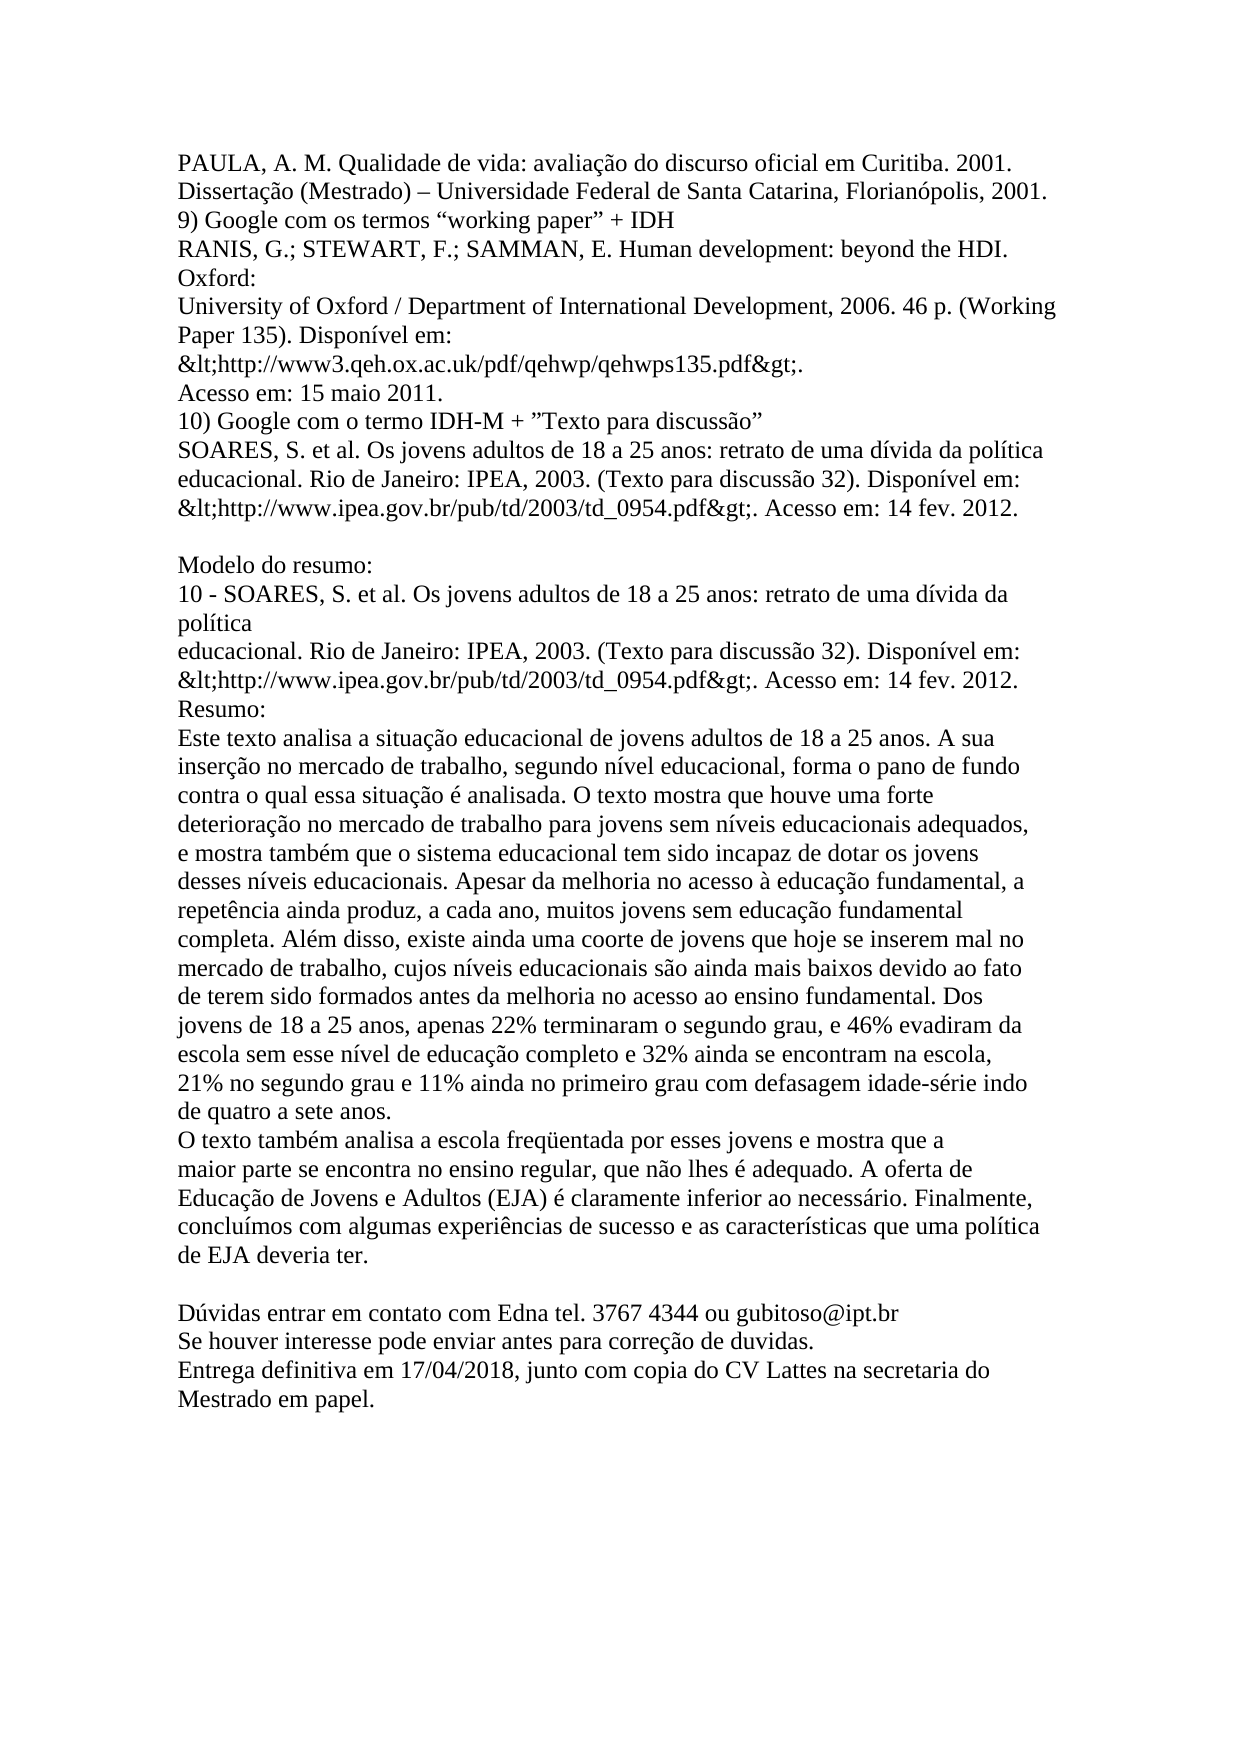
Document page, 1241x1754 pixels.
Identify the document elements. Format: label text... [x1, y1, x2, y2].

text maior parte se encontra no ensino regular, que não lhes é adequado. A oferta de [177, 1154, 1063, 1183]
text Acesso em: 15 maio 2011. [177, 378, 1063, 406]
text inserção no mercado de trabalho, segundo nível educacional, forma o pano de fundo [177, 751, 1063, 780]
text de quatro a sete anos. [177, 1096, 1063, 1125]
text completa. Além disso, existe ainda uma coorte de jovens que hoje se inserem mal no [177, 924, 1063, 953]
text 10) Google com o termo IDH-M + ”Texto para discussão” [177, 406, 1063, 435]
text de terem sido formados antes da melhoria no acesso ao ensino fundamental. Dos [177, 981, 1063, 1010]
text &lt;http://www.ipea.gov.br/pub/td/2003/td_0954.pdf&gt;. Acesso em: 14 fev. 2012. [177, 493, 1063, 521]
text RANIS, G.; STEWART, F.; SAMMAN, E. Human development: beyond the HDI. Oxford: [177, 234, 1063, 291]
text Dúvidas entrar em contato com Edna tel. 3767 4344 ou gubitoso@ipt.br [177, 1298, 1063, 1326]
text University of Oxford / Department of International Development, 2006. 46 p. (Working [177, 291, 1063, 320]
text Resumo: [177, 694, 1063, 723]
text e mostra também que o sistema educacional tem sido incapaz de dotar os jovens [177, 838, 1063, 866]
text repetência ainda produz, a cada ano, muitos jovens sem educação fundamental [177, 895, 1063, 924]
text PAULA, A. M. Qualidade de vida: avaliação do discurso oficial em Curitiba. 2001. [177, 148, 1063, 176]
text Este texto analisa a situação educacional de jovens adultos de 18 a 25 anos. A sua [177, 723, 1063, 751]
text 10 - SOARES, S. et al. Os jovens adultos de 18 a 25 anos: retrato de uma dívida da política [177, 579, 1063, 636]
text contra o qual essa situação é analisada. O texto mostra que houve uma forte [177, 780, 1063, 809]
text Entrega definitiva em 17/04/2018, junto com copia do CV Lattes na secretaria do [177, 1355, 1063, 1384]
text O texto também analisa a escola freqüentada por esses jovens e mostra que a [177, 1125, 1063, 1154]
text Paper 135). Disponível em: &lt;http://www3.qeh.ox.ac.uk/pdf/qehwp/qehwps135.pdf&gt;. [177, 320, 1063, 378]
text mercado de trabalho, cujos níveis educacionais são ainda mais baixos devido ao fato [177, 953, 1063, 981]
text desses níveis educacionais. Apesar da melhoria no acesso à educação fundamental, a [177, 866, 1063, 895]
text Se houver interesse pode enviar antes para correção de duvidas. [177, 1326, 1063, 1355]
text SOARES, S. et al. Os jovens adultos de 18 a 25 anos: retrato de uma dívida da política [177, 435, 1063, 464]
text 9) Google com os termos “working paper” + IDH [177, 205, 1063, 234]
text Dissertação (Mestrado) – Universidade Federal de Santa Catarina, Florianópolis, 2001. [177, 176, 1063, 205]
text deterioração no mercado de trabalho para jovens sem níveis educacionais adequados, [177, 809, 1063, 838]
text concluímos com algumas experiências de sucesso e as características que uma política [177, 1211, 1063, 1240]
text Modelo do resumo: [177, 550, 1063, 579]
text educacional. Rio de Janeiro: IPEA, 2003. (Texto para discussão 32). Disponível em: [177, 464, 1063, 493]
text escola sem esse nível de educação completo e 32% ainda se encontram na escola, [177, 1039, 1063, 1068]
text Mestrado em papel. [177, 1384, 1063, 1413]
text de EJA deveria ter. [177, 1240, 1063, 1269]
text &lt;http://www.ipea.gov.br/pub/td/2003/td_0954.pdf&gt;. Acesso em: 14 fev. 2012. [177, 665, 1063, 694]
text educacional. Rio de Janeiro: IPEA, 2003. (Texto para discussão 32). Disponível em: [177, 636, 1063, 665]
text 21% no segundo grau e 11% ainda no primeiro grau com defasagem idade-série indo [177, 1068, 1063, 1096]
text Educação de Jovens e Adultos (EJA) é claramente inferior ao necessário. Finalmente, [177, 1183, 1063, 1211]
text jovens de 18 a 25 anos, apenas 22% terminaram o segundo grau, e 46% evadiram da [177, 1010, 1063, 1039]
